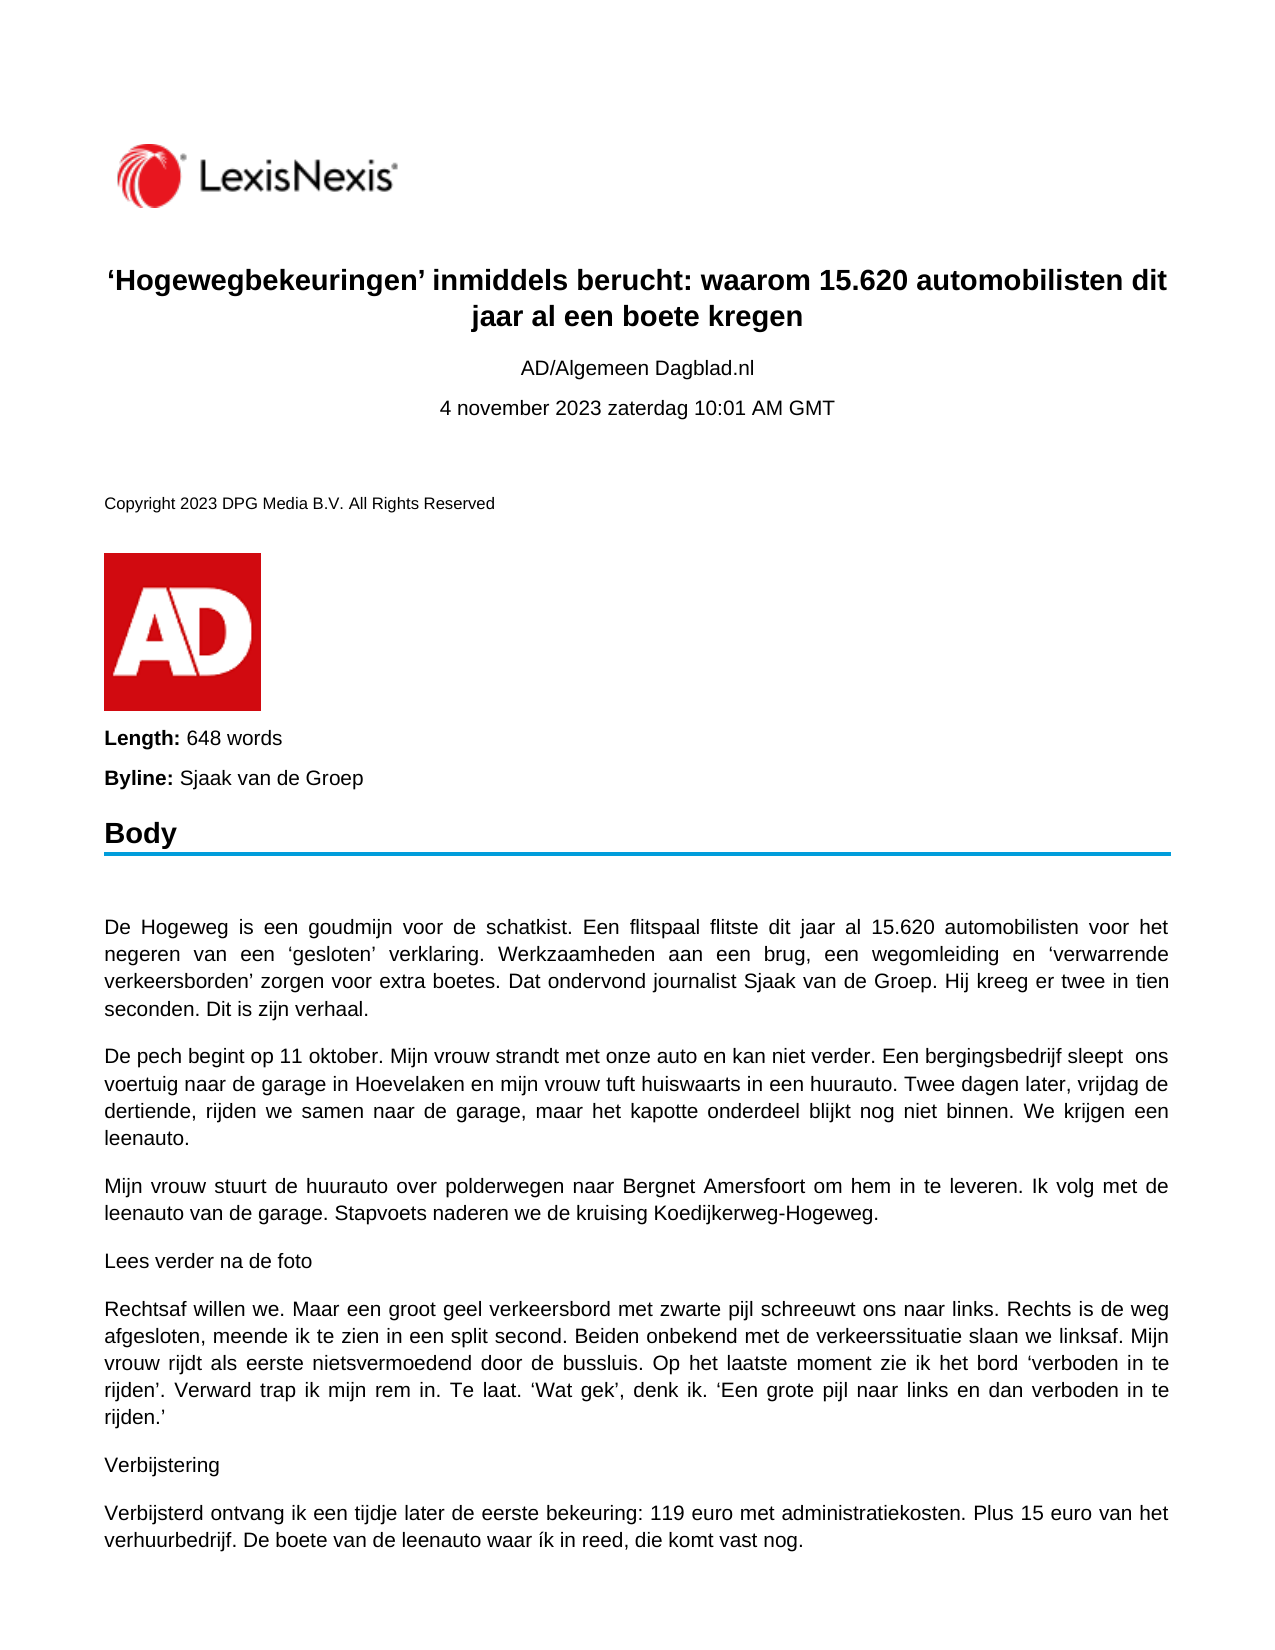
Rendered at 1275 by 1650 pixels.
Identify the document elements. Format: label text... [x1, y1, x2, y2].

text AD/Algemeen Dagblad.nl [104, 353, 1171, 380]
text 4 november 2023 zaterdag 10:01 AM GMT [104, 393, 1171, 420]
text Rechtsaf willen we. Maar een groot geel verkeersbord met zwarte pijl schreeuwt ons naar links. Rechts is de weg afgesloten, meende ik te zien in een split second. Beiden onbekend met de verkeerssituatie slaan we linksaf. Mijn vrouw rijdt als eerste nietsvermoedend door de bussluis. Op het laatste moment zie ik het bord ‘verboden in te rijden’. Verward trap ik mijn rem in. Te laat. ‘Wat gek’, denk ik. ‘Een grote pijl naar links en dan verboden in te rijden.’ [104, 1293, 1171, 1429]
picture [104, 553, 261, 711]
text Length: 648 words [104, 723, 1171, 750]
text Mijn vrouw stuurt de huurauto over polderwegen naar Bergnet Amersfoort om hem in te leveren. Ik volg met de leenauto van de garage. Stapvoets naderen we de kruising Koedijkerweg-Hogeweg. [104, 1170, 1171, 1224]
text Lees verder na de foto [104, 1245, 1171, 1272]
text De Hogeweg is een goudmijn voor de schatkist. Een flitspaal flitste dit jaar al 15.620 automobilisten voor het negeren van een ‘gesloten’ verklaring. Werkzaamheden aan een brug, een wegomleiding en ‘verwarrende verkeersborden’ zorgen voor extra boetes. Dat ondervond journalist Sjaak van de Groep. Hij kreeg er twee in tien seconden. Dit is zijn verhaal. [104, 912, 1171, 1020]
text Verbijsterd ontvang ik een tijdje later de eerste bekeuring: 119 euro met administratiekosten. Plus 15 euro van het verhuurbedrijf. De boete van de leenauto waar ík in reed, die komt vast nog. [104, 1497, 1171, 1552]
text De pech begint op 11 oktober. Mijn vrouw strandt met onze auto en kan niet verder. Een bergingsbedrijf sleept ons voertuig naar de garage in Hoevelaken en mijn vrouw tuft huiswaarts in een huurauto. Twee dagen later, vrijdag de dertiende, rijden we samen naar de garage, maar het kapotte onderdeel blijkt nog niet binnen. We krijgen een leenauto. [104, 1041, 1171, 1149]
subtitle ‘Hogewegbekeuringen’ inmiddels berucht: waarom 15.620 automobilisten dit jaar al een boete kregen [104, 261, 1171, 332]
text Body [104, 814, 1171, 850]
text Byline: Sjaak van de Groep [104, 762, 1171, 789]
text Verbijstering [104, 1449, 1171, 1477]
text Copyright 2023 DPG Media B.V. All Rights Reserved [104, 461, 1171, 513]
picture [104, 144, 412, 208]
